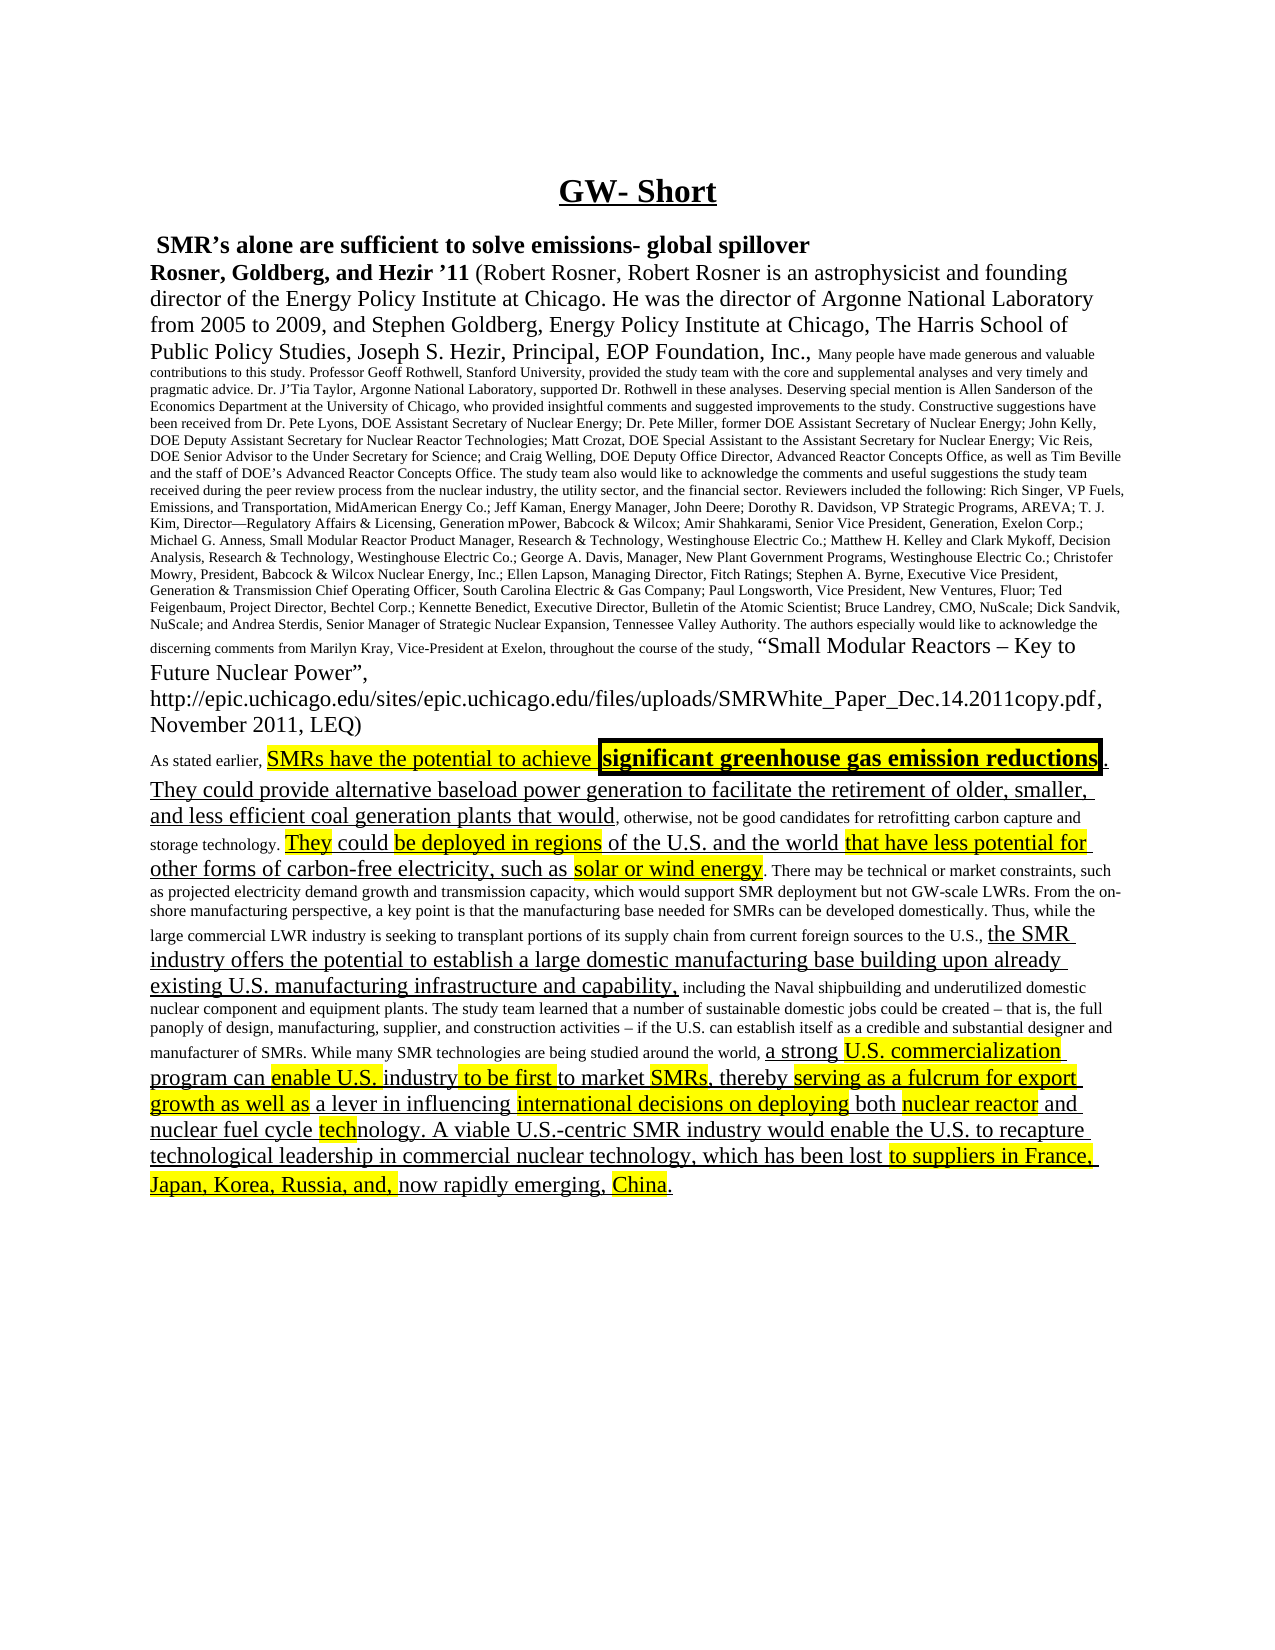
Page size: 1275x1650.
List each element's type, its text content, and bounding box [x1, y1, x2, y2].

subtitle GW- Short [150, 171, 1125, 209]
text As stated earlier, SMRs have the potential to achieve significant greenhouse gas emission reductions. They could provide alternative baseload power generation to facilitate the retirement of older, smaller, and less efficient coal generation plants that would, otherwise, not be good candidates for retrofitting carbon capture and storage technology. They could be deployed in regions of the U.S. and the world that have less potential for other forms of carbon-free electricity, such as solar or wind energy. There may be technical or market constraints, such as projected electricity demand growth and transmission capacity, which would support SMR deployment but not GW-scale LWRs. From the on-shore manufacturing perspective, a key point is that the manufacturing base needed for SMRs can be developed domestically. Thus, while the large commercial LWR industry is seeking to transplant portions of its supply chain from current foreign sources to the U.S., the SMR industry offers the potential to establish a large domestic manufacturing base building upon already existing U.S. manufacturing infrastructure and capability, including the Naval shipbuilding and underutilized domestic nuclear component and equipment plants. The study team learned that a number of sustainable domestic jobs could be created – that is, the full panoply of design, manufacturing, supplier, and construction activities – if the U.S. can establish itself as a credible and substantial designer and manufacturer of SMRs. While many SMR technologies are being studied around the world, a strong U.S. commercialization program can enable U.S. industry to be first to market SMRs, thereby serving as a fulcrum for export growth as well as a lever in influencing international decisions on deploying both nuclear reactor and nuclear fuel cycle technology. A viable U.S.-centric SMR industry would enable the U.S. to recapture technological leadership in commercial nuclear technology, which has been lost to suppliers in France, Japan, Korea, Russia, and, now rapidly emerging, China. [150, 738, 1125, 1198]
text Rosner, Goldberg, and Hezir ’11 (Robert Rosner, Robert Rosner is an astrophysicist and founding director of the Energy Policy Institute at Chicago. He was the director of Argonne National Laboratory from 2005 to 2009, and Stephen Goldberg, Energy Policy Institute at Chicago, The Harris School of Public Policy Studies, Joseph S. Hezir, Principal, EOP Foundation, Inc., Many people have made generous and valuable contributions to this study. Professor Geoff Rothwell, Stanford University, provided the study team with the core and supplemental analyses and very timely and pragmatic advice. Dr. J’Tia Taylor, Argonne National Laboratory, supported Dr. Rothwell in these analyses. Deserving special mention is Allen Sanderson of the Economics Department at the University of Chicago, who provided insightful comments and suggested improvements to the study. Constructive suggestions have been received from Dr. Pete Lyons, DOE Assistant Secretary of Nuclear Energy; Dr. Pete Miller, former DOE Assistant Secretary of Nuclear Energy; John Kelly, DOE Deputy Assistant Secretary for Nuclear Reactor Technologies; Matt Crozat, DOE Special Assistant to the Assistant Secretary for Nuclear Energy; Vic Reis, DOE Senior Advisor to the Under Secretary for Science; and Craig Welling, DOE Deputy Office Director, Advanced Reactor Concepts Office, as well as Tim Beville and the staff of DOE’s Advanced Reactor Concepts Office. The study team also would like to acknowledge the comments and useful suggestions the study team received during the peer review process from the nuclear industry, the utility sector, and the financial sector. Reviewers included the following: Rich Singer, VP Fuels, Emissions, and Transportation, MidAmerican Energy Co.; Jeff Kaman, Energy Manager, John Deere; Dorothy R. Davidson, VP Strategic Programs, AREVA; T. J. Kim, Director—Regulatory Affairs & Licensing, Generation mPower, Babcock & Wilcox; Amir Shahkarami, Senior Vice President, Generation, Exelon Corp.; Michael G. Anness, Small Modular Reactor Product Manager, Research & Technology, Westinghouse Electric Co.; Matthew H. Kelley and Clark Mykoff, Decision Analysis, Research & Technology, Westinghouse Electric Co.; George A. Davis, Manager, New Plant Government Programs, Westinghouse Electric Co.; Christofer Mowry, President, Babcock & Wilcox Nuclear Energy, Inc.; Ellen Lapson, Managing Director, Fitch Ratings; Stephen A. Byrne, Executive Vice President, Generation & Transmission Chief Operating Officer, South Carolina Electric & Gas Company; Paul Longsworth, Vice President, New Ventures, Fluor; Ted Feigenbaum, Project Director, Bechtel Corp.; Kennette Benedict, Executive Director, Bulletin of the Atomic Scientist; Bruce Landrey, CMO, NuScale; Dick Sandvik, NuScale; and Andrea Sterdis, Senior Manager of Strategic Nuclear Expansion, Tennessee Valley Authority. The authors especially would like to acknowledge the discerning comments from Marilyn Kray, Vice-President at Exelon, throughout the course of the study, “Small Modular Reactors – Key to Future Nuclear Power”, http://epic.uchicago.edu/sites/epic.uchicago.edu/files/uploads/SMRWhite_Paper_Dec.14.2011copy.pdf, November 2011, LEQ) [150, 259, 1125, 738]
text SMR’s alone are sufficient to solve emissions- global spillover [150, 230, 1125, 259]
